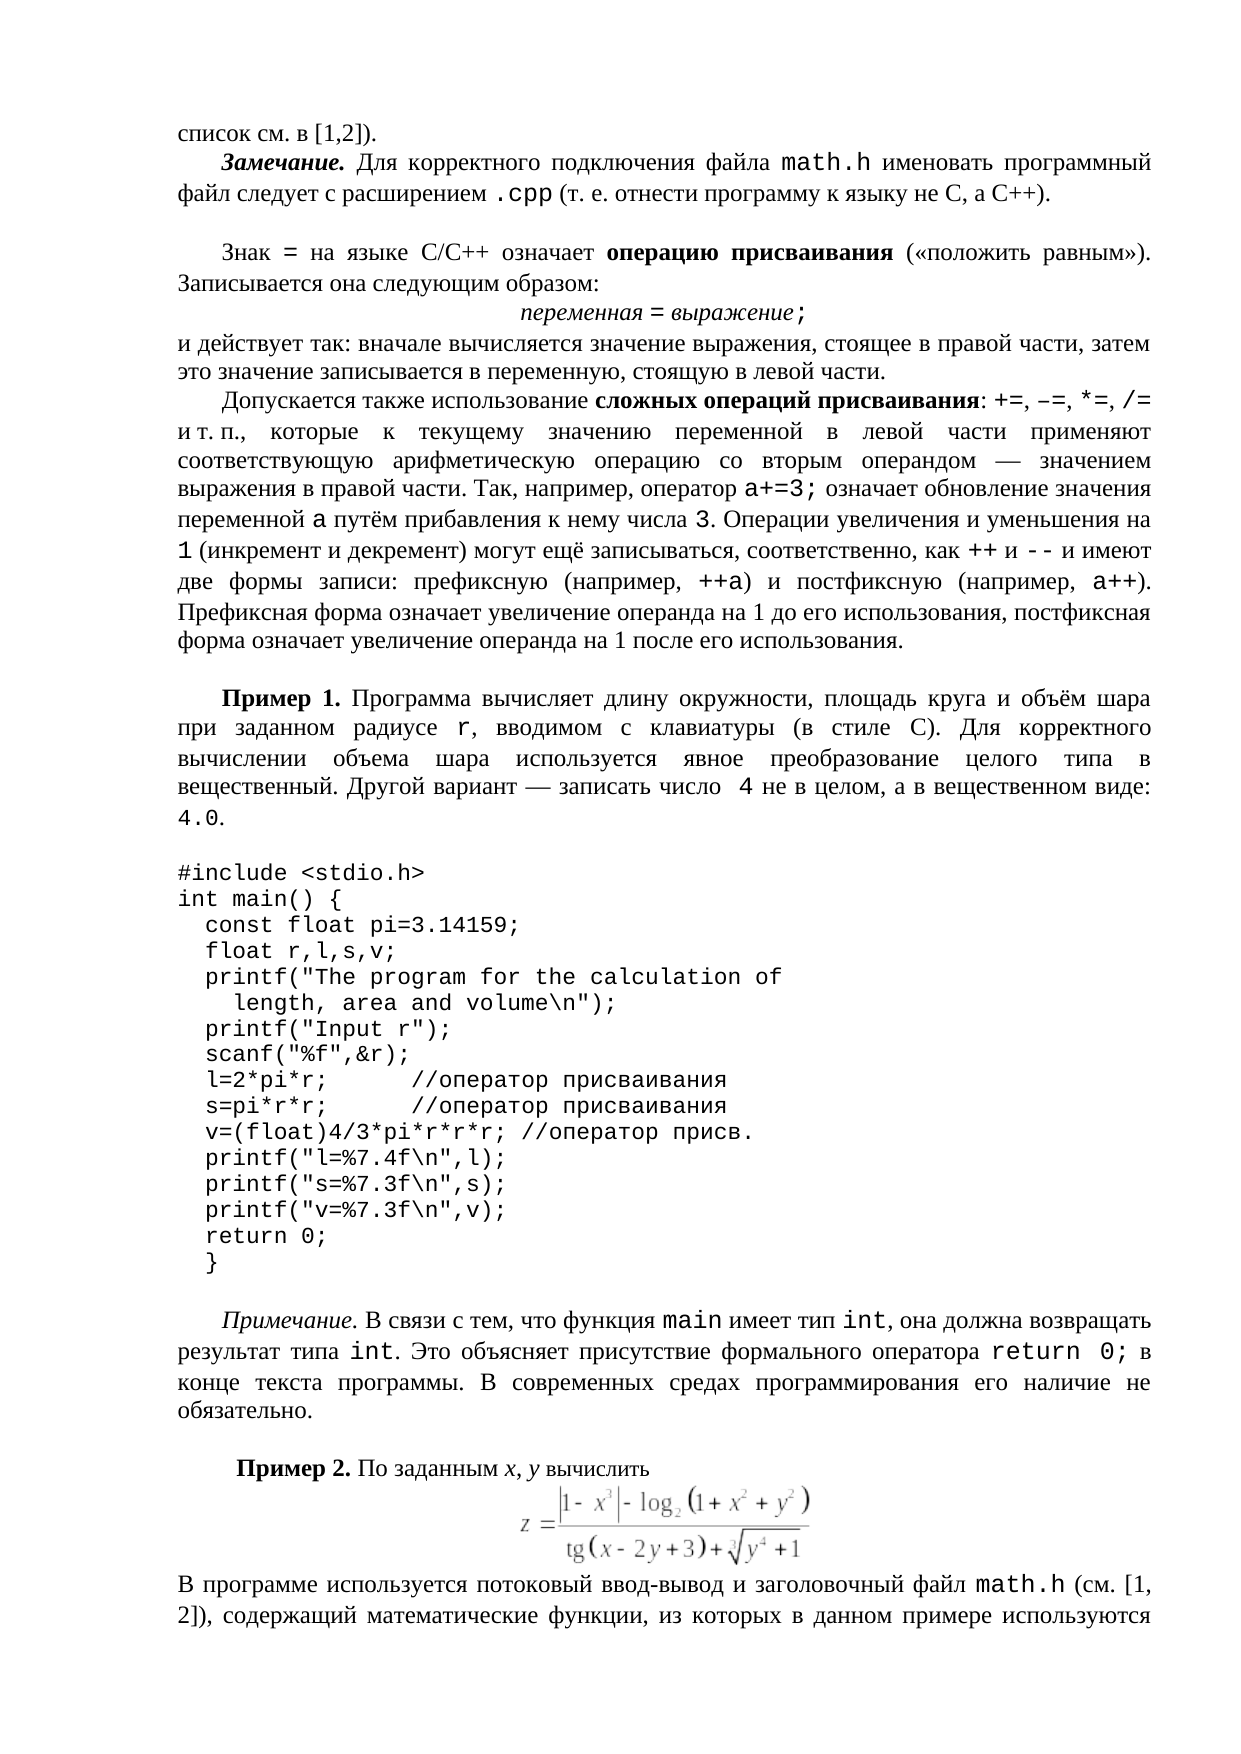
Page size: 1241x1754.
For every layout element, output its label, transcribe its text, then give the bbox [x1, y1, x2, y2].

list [177, 118, 1152, 147]
text Допускается также использование сложных операций присваивания: +=, –=, *=, /= и т. п., которые к текущему значению переменной в левой части применяют соответствующую арифметическую операцию со вторым операндом — значением выражения в правой части. Так, например, оператор a+=3; означает обновление значения переменной a путём прибавления к нему числа 3. Операции увеличения и уменьшения на 1 (инкремент и декремент) могут ещё записываться, соответственно, как ++ и -- и имеют две формы записи: префиксную (например, ++a) и постфиксную (например, a++). Префиксная форма означает увеличение операнда на 1 до его использования, постфиксная форма означает увеличение операнда на 1 после его использования. [177, 385, 1152, 654]
text переменная = выражение; [177, 297, 1152, 328]
text и действует так: вначале вычисляется значение выражения, стоящее в правой части, затем это значение записывается в переменную, стоящую в левой части. [177, 328, 1152, 385]
text Знак = на языке C/C++ означает операцию присваивания («положить равным»). Записывается она следующим образом: [177, 237, 1152, 297]
text Пример 2. По заданным x, y вычислить [177, 1453, 1152, 1482]
text Замечание. Для корректного подключения файла math.h именовать программный файл следует с расширением .cpp (т. е. отнести программу к языку не C, а C++). [177, 147, 1152, 208]
text #include <stdio.h> int main() { [177, 861, 1152, 913]
list Примечание. В связи с тем, что функция main имеет тип int, она должна возвращать результат типа int. Это объясняет присутствие формального оператора return 0; в конце текста программы. В современных средах программирования его наличие не обязательно. [177, 1305, 1152, 1424]
text const float pi=3.14159; float r,l,s,v; printf("The program for the calculation of [177, 913, 1152, 991]
text length, area and volume\n"); printf("Input r"); scanf("%f",&r); l=2*pi*r; //оператор присваивания s=pi*r*r; //оператор присваивания v=(float)4/3*pi*r*r*r; //оператор присв. printf("l=%7.4f\n",l); printf("s=%7.3f\n",s); printf("v=%7.3f\n",v); return 0; [177, 991, 1152, 1250]
list Пример 1. Программа вычисляет длину окружности, площадь круга и объём шара при заданном радиусе r, вводимом с клавиатуры (в стиле C). Для корректного вычислении объема шара используется явное преобразование целого типа в вещественный. Другой вариант — записать число 4 не в целом, а в вещественном виде: 4.0. [177, 683, 1152, 832]
text } [177, 1250, 1152, 1276]
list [177, 1569, 1152, 1629]
